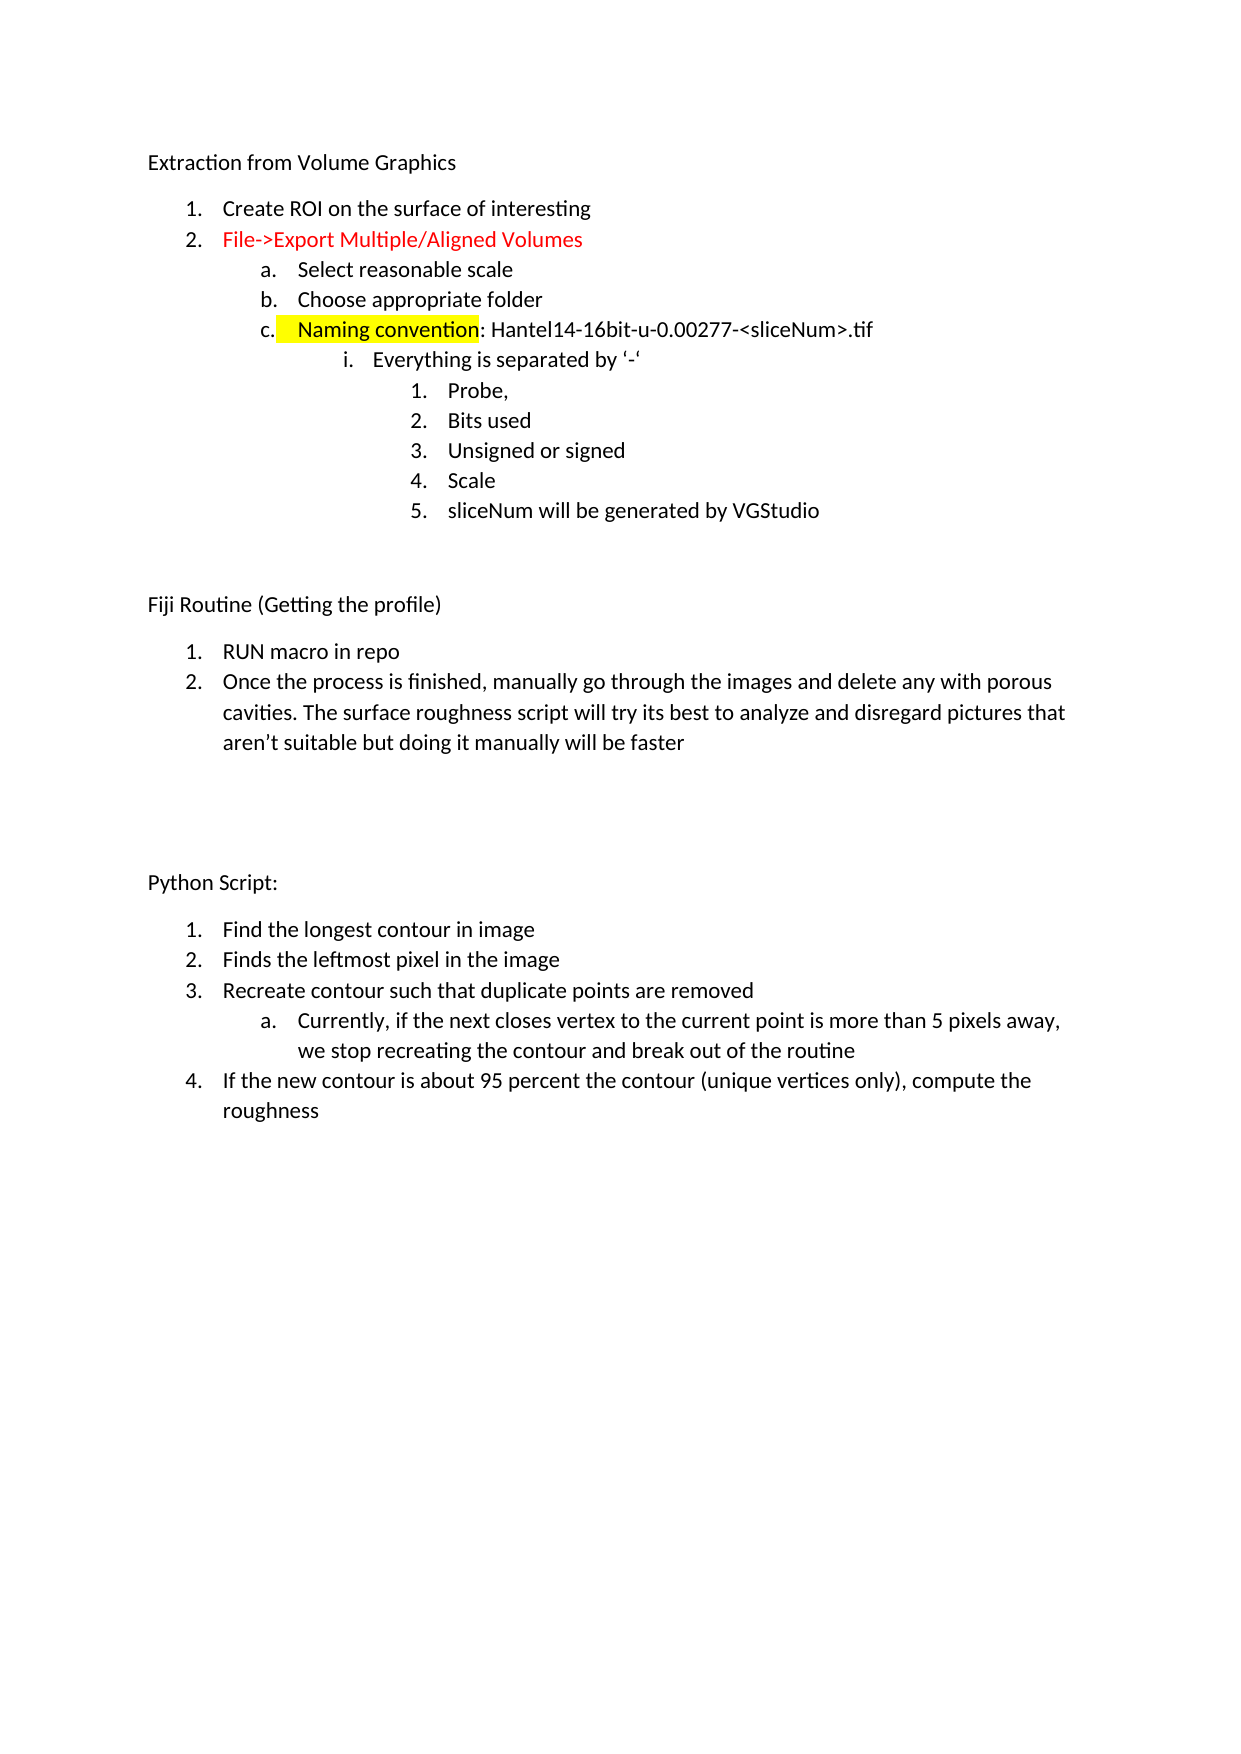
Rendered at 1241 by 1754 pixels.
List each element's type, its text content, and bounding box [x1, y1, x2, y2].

list Find the longest contour in image [185, 915, 1093, 943]
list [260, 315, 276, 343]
list File->Export Multiple/Aligned Volumes [185, 225, 1093, 253]
list Choose appropriate folder [260, 285, 1093, 313]
list RUN macro in repo [185, 637, 1093, 665]
list Unsigned or signed [410, 436, 1093, 464]
list Naming convention: Hantel14-16bit-u-0.00277-<sliceNum>.tif [479, 315, 1093, 343]
list Scale [410, 466, 1093, 494]
text Extraction from Volume Graphics [148, 148, 1093, 176]
list Once the process is finished, manually go through the images and delete any with porous cavities. The surface roughness script will try its best to analyze and disregard pictures that aren’t suitable but doing it manually will be faster [185, 667, 1093, 756]
list Finds the leftmost pixel in the image [185, 946, 1093, 973]
text Fiji Routine (Getting the profile) [148, 590, 1093, 618]
list Select reasonable scale [260, 255, 1093, 283]
list If the new contour is about 95 percent the contour (unique vertices only), compute the roughness [185, 1066, 1093, 1124]
list Currently, if the next closes vertex to the current point is more than 5 pixels away, we stop recreating the contour and break out of the routine [260, 1006, 1093, 1064]
list Bits used [410, 406, 1093, 434]
list Recreate contour such that duplicate points are removed [185, 976, 1093, 1004]
list sliceNum will be generated by VGStudio [410, 497, 1093, 524]
list Everything is separated by ‘-‘ [354, 346, 1093, 373]
list Create ROI on the surface of interesting [185, 194, 1093, 222]
text Python Script: [148, 868, 1093, 896]
list Probe, [410, 376, 1093, 404]
